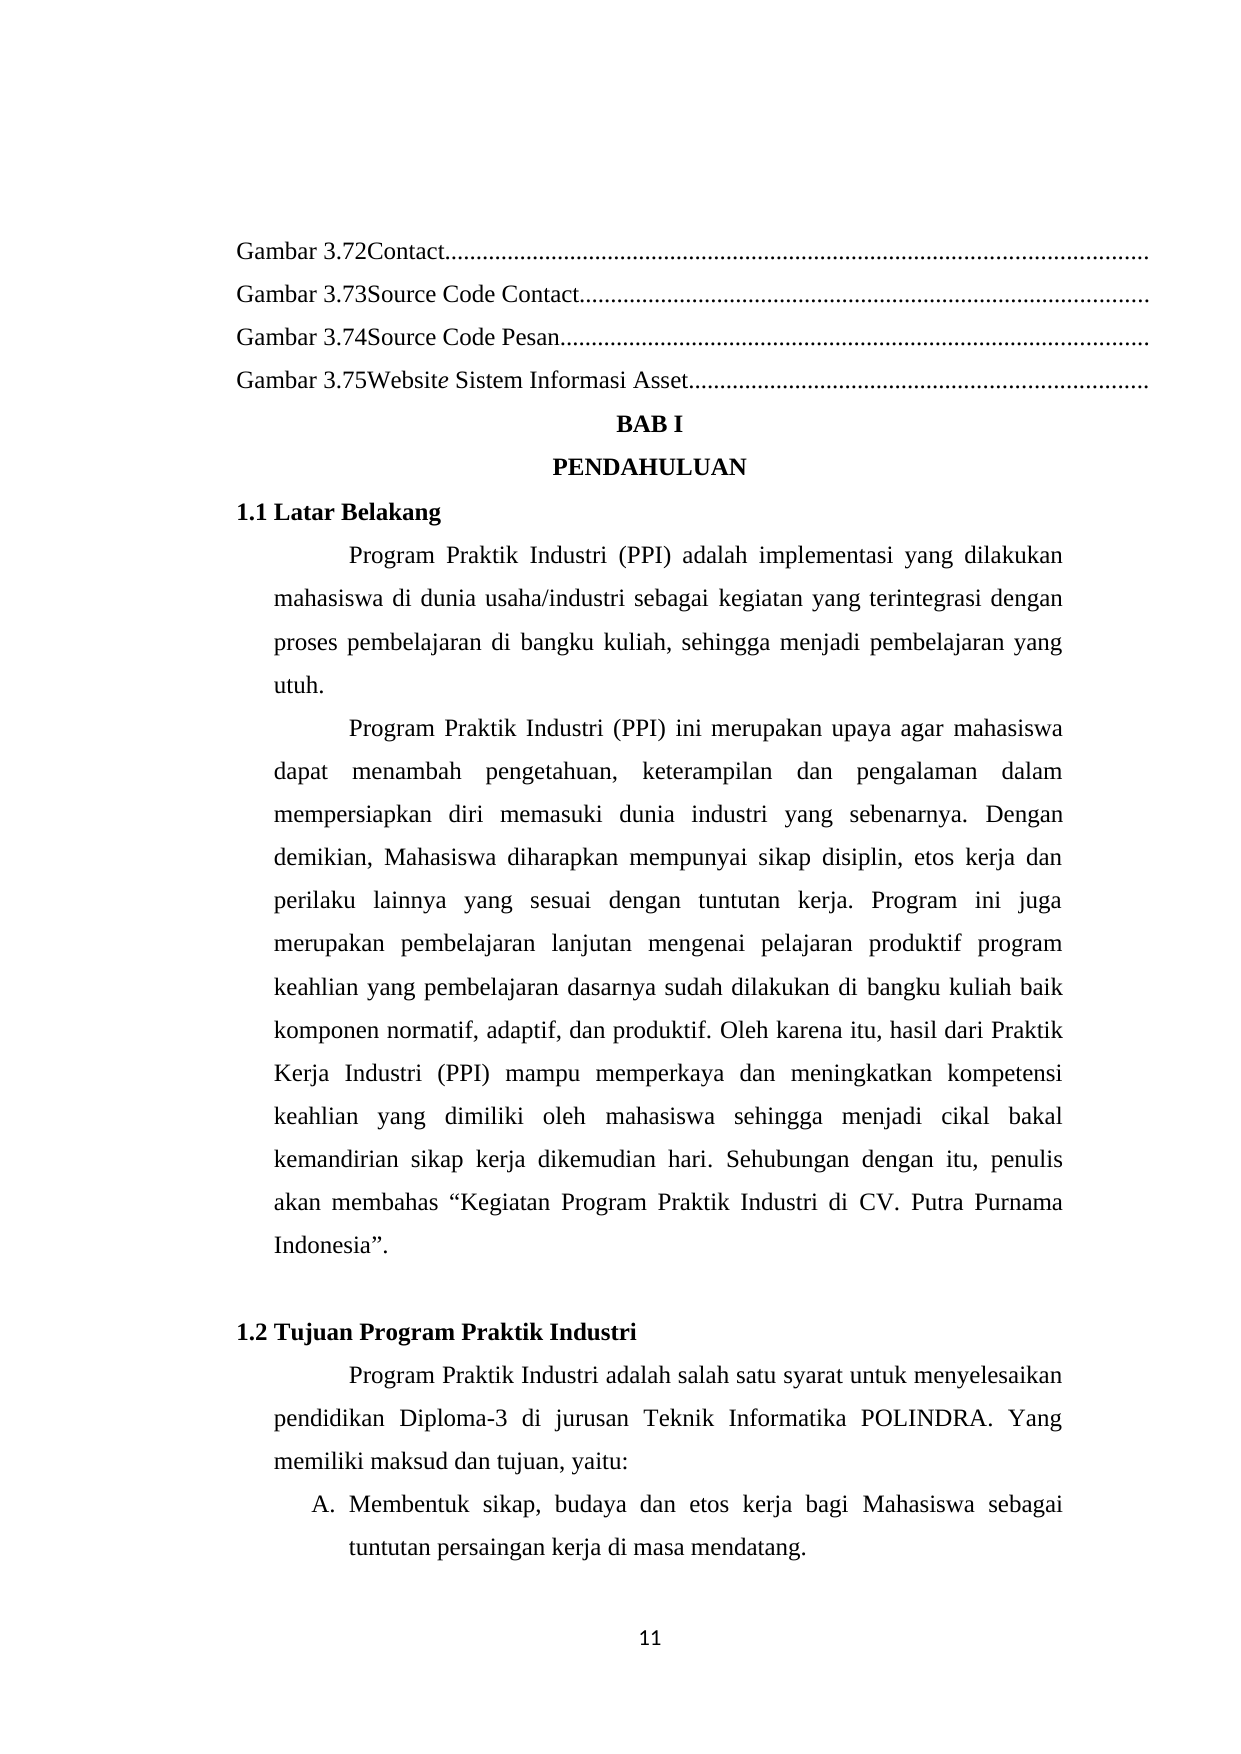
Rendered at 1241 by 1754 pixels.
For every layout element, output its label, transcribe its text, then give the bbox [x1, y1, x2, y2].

text PENDAHULUAN [236, 452, 1063, 481]
text Gambar 3.73Source Code Contact 41 [236, 279, 1063, 308]
text Gambar 3.72Contact 41 [236, 236, 1063, 265]
list Membentuk sikap, budaya dan etos kerja bagi Mahasiswa sebagai tuntutan persaingan kerja di masa mendatang. [311, 1489, 1063, 1561]
list Tujuan Program Praktik Industri [236, 1317, 1063, 1345]
list Program Praktik Industri (PPI) ini merupakan upaya agar mahasiswa dapat menambah pengetahuan, keterampilan dan pengalaman dalam mempersiapkan diri memasuki dunia industri yang sebenarnya. Dengan demikian, Mahasiswa diharapkan mempunyai sikap disiplin, etos kerja dan perilaku lainnya yang sesuai dengan tuntutan kerja. Program ini juga merupakan pembelajaran lanjutan mengenai pelajaran produktif program keahlian yang pembelajaran dasarnya sudah dilakukan di bangku kuliah baik komponen normatif, adaptif, dan produktif. Oleh karena itu, hasil dari Praktik Kerja Industri (PPI) mampu memperkaya dan meningkatkan kompetensi keahlian yang dimiliki oleh mahasiswa sehingga menjadi cikal bakal kemandirian sikap kerja dikemudian hari. Sehubungan dengan itu, penulis akan membahas “Kegiatan Program Praktik Industri di CV. Putra Purnama Indonesia”. [274, 713, 1063, 1259]
list Program Praktik Industri adalah salah satu syarat untuk menyelesaikan pendidikan Diploma-3 di jurusan Teknik Informatika POLINDRA. Yang memiliki maksud dan tujuan, yaitu: [274, 1360, 1063, 1475]
list Latar Belakang [236, 497, 1063, 526]
text BAB I [236, 409, 1063, 437]
text Gambar 3.75Website Sistem Informasi Asset 42 [236, 366, 1063, 394]
text Gambar 3.74Source Code Pesan 41 [236, 322, 1063, 351]
list Program Praktik Industri (PPI) adalah implementasi yang dilakukan mahasiswa di dunia usaha/industri sebagai kegiatan yang terintegrasi dengan proses pembelajaran di bangku kuliah, sehingga menjadi pembelajaran yang utuh. [274, 540, 1063, 698]
